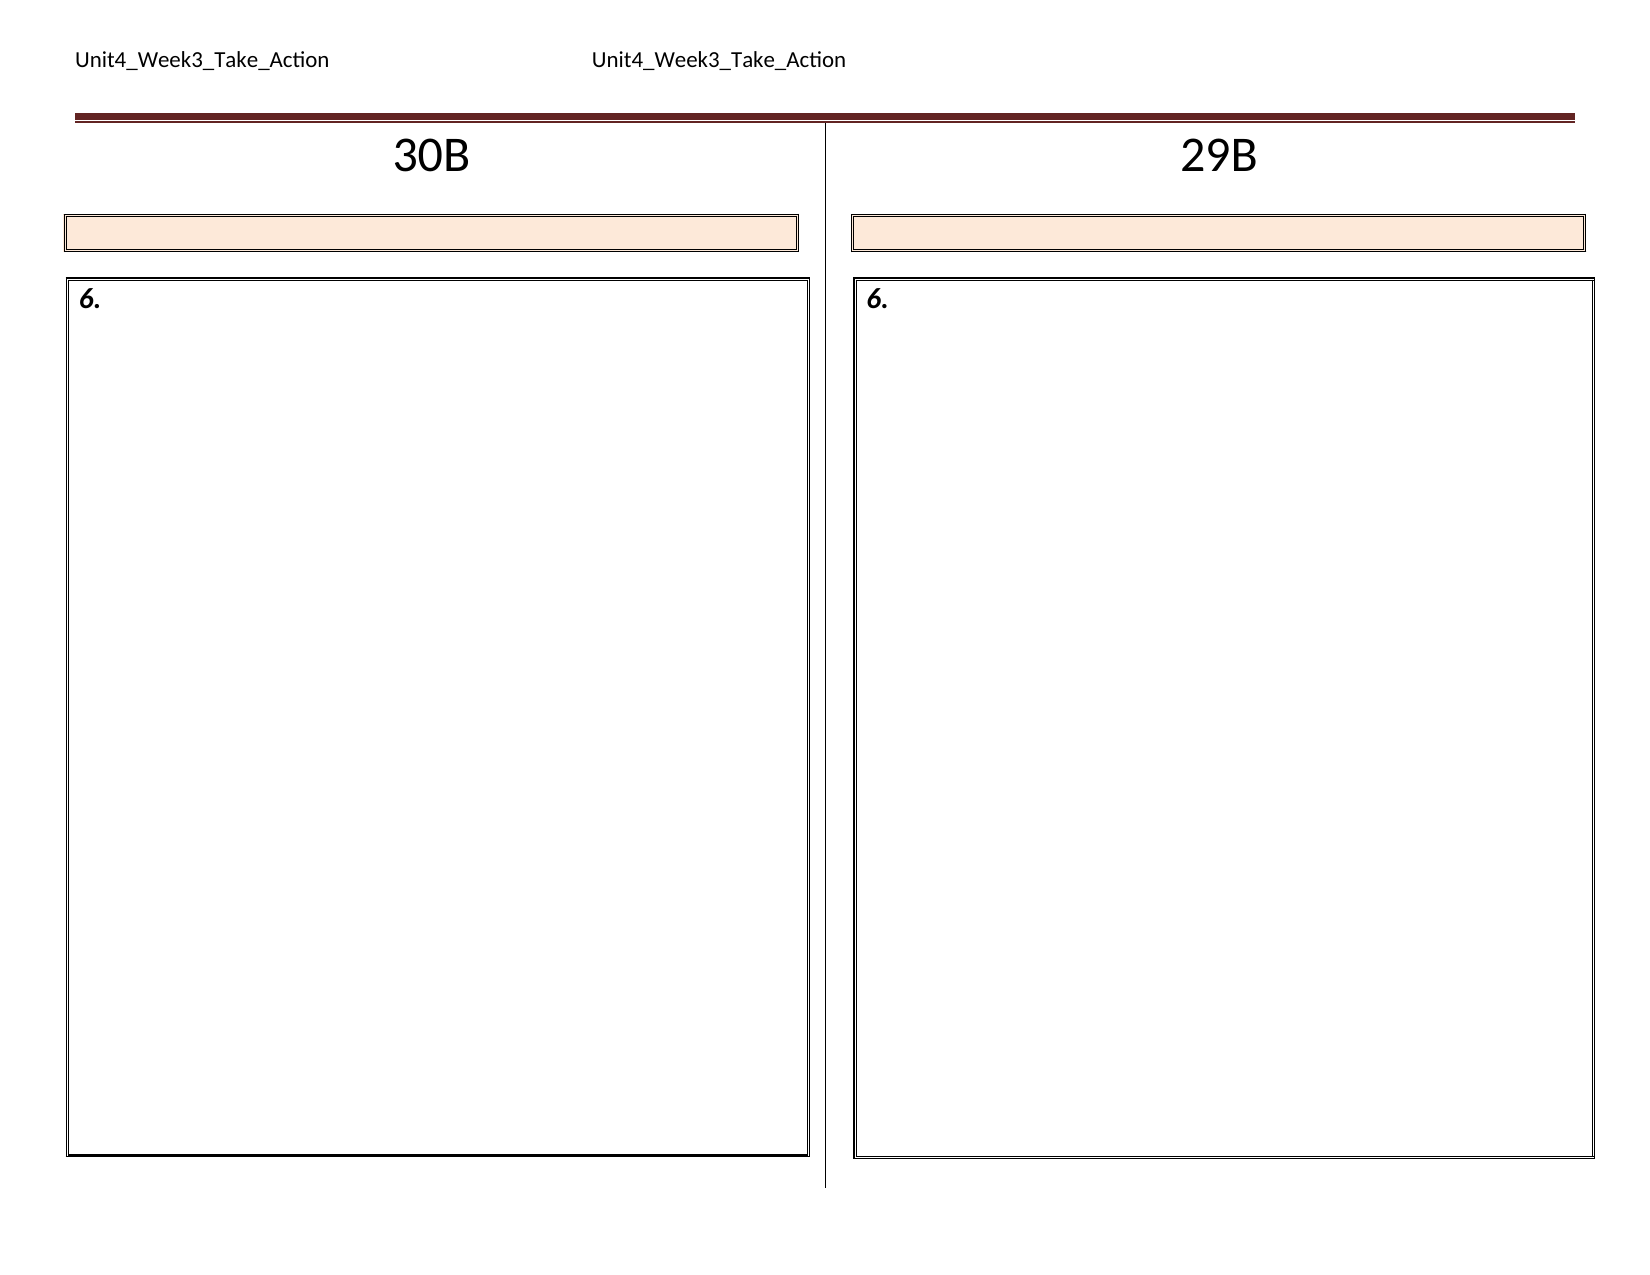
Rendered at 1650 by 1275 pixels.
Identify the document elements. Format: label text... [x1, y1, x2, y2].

table_header [857, 281, 1592, 1156]
table_header [69, 281, 807, 1154]
text 30B [75, 123, 787, 184]
text 29B [862, 123, 1575, 184]
